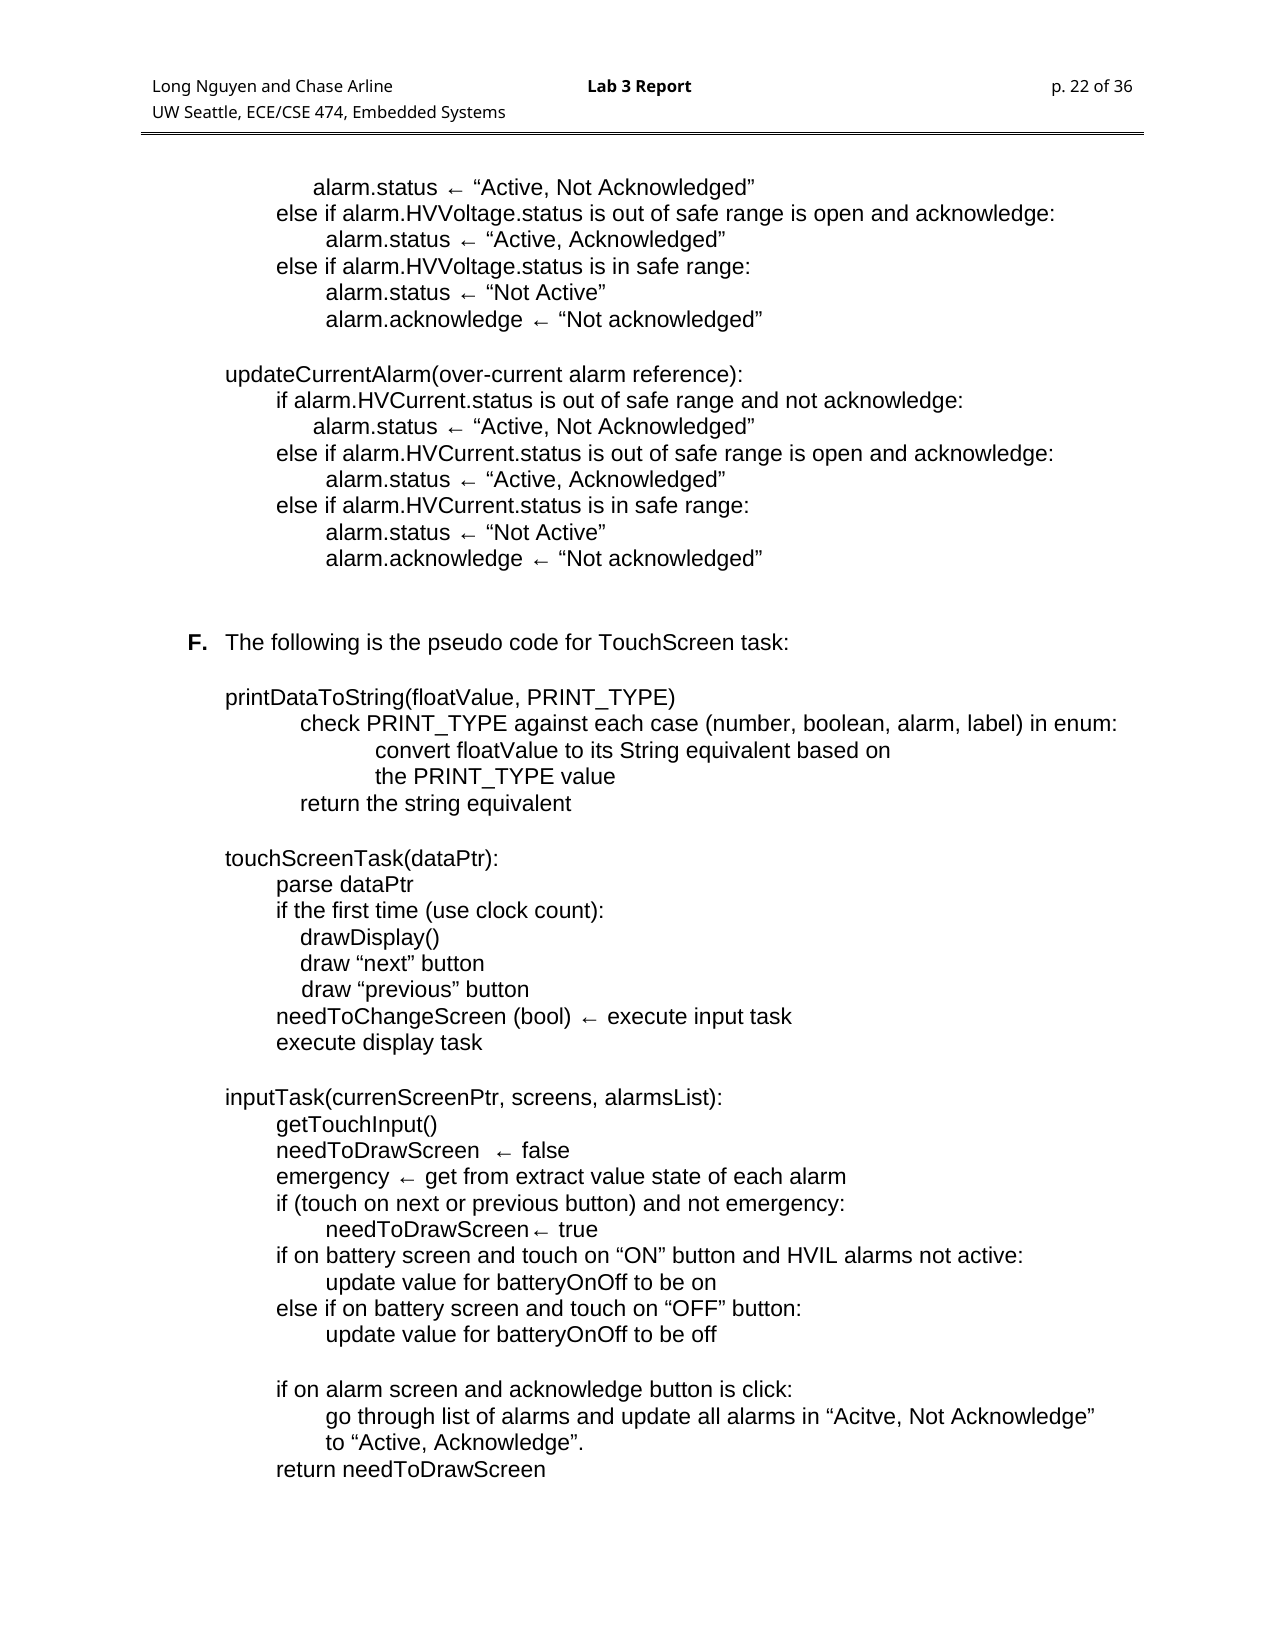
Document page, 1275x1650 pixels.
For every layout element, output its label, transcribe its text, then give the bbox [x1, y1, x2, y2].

text the PRINT_TYPE value [150, 763, 1125, 789]
text if (touch on next or previous button) and not emergency: [150, 1189, 1125, 1216]
text printDataToString(floatValue, PRINT_TYPE) [150, 684, 1125, 710]
text if alarm.HVCurrent.status is out of safe range and not acknowledge: [150, 387, 1125, 413]
text check PRINT_TYPE against each case (number, boolean, alarm, label) in enum: [300, 710, 1125, 737]
text if on alarm screen and acknowledge button is click: [150, 1376, 1125, 1403]
text alarm.status ← “Active, Not Acknowledged” [150, 174, 1125, 200]
text drawDisplay() [150, 924, 1125, 950]
text if the first time (use clock count): [150, 897, 1125, 924]
text alarm.acknowledge ← “Not acknowledged” [150, 306, 1125, 332]
text convert floatValue to its String equivalent based on [150, 737, 1125, 763]
text parse dataPtr [150, 871, 1125, 897]
text updateCurrentAlarm(over-current alarm reference): [150, 361, 1125, 387]
text update value for batteryOnOff to be on [150, 1269, 1125, 1295]
text else if alarm.HVVoltage.status is out of safe range is open and acknowledge: [150, 200, 1125, 226]
text return the string equivalent [150, 789, 1125, 816]
text getTouchInput() [150, 1111, 1125, 1137]
text alarm.status ← “Active, Acknowledged” [150, 466, 1125, 492]
text alarm.acknowledge ← “Not acknowledged” [150, 545, 1125, 571]
text alarm.status ← “Active, Acknowledged” [150, 226, 1125, 253]
text else if alarm.HVVoltage.status is in safe range: [150, 253, 1125, 279]
text needToChangeScreen (bool) ← execute input task [150, 1003, 1125, 1029]
text execute display task [150, 1029, 1125, 1055]
list The following is the pseudo code for TouchScreen task: [187, 629, 1125, 655]
text needToDrawScreen← true [150, 1216, 1125, 1242]
text update value for batteryOnOff to be off [150, 1321, 1125, 1348]
text else if alarm.HVCurrent.status is in safe range: [150, 492, 1125, 519]
text draw “next” button [150, 950, 1125, 976]
text alarm.status ← “Active, Not Acknowledged” [150, 413, 1125, 440]
text else if on battery screen and touch on “OFF” button: [150, 1295, 1125, 1321]
text draw “previous” button [150, 976, 1125, 1003]
text alarm.status ← “Not Active” [150, 519, 1125, 545]
text if on battery screen and touch on “ON” button and HVIL alarms not active: [150, 1242, 1125, 1269]
text alarm.status ← “Not Active” [150, 279, 1125, 306]
text return needToDrawScreen [150, 1456, 1125, 1482]
text emergency ← get from extract value state of each alarm [150, 1163, 1125, 1189]
text touchScreenTask(dataPtr): [150, 844, 1125, 871]
text go through list of alarms and update all alarms in “Acitve, Not Acknowledge” [150, 1403, 1125, 1429]
text to “Active, Acknowledge”. [150, 1429, 1125, 1456]
text needToDrawScreen ← false [150, 1137, 1125, 1163]
text inputTask(currenScreenPtr, screens, alarmsList): [150, 1084, 1125, 1111]
text else if alarm.HVCurrent.status is out of safe range is open and acknowledge: [150, 440, 1125, 466]
